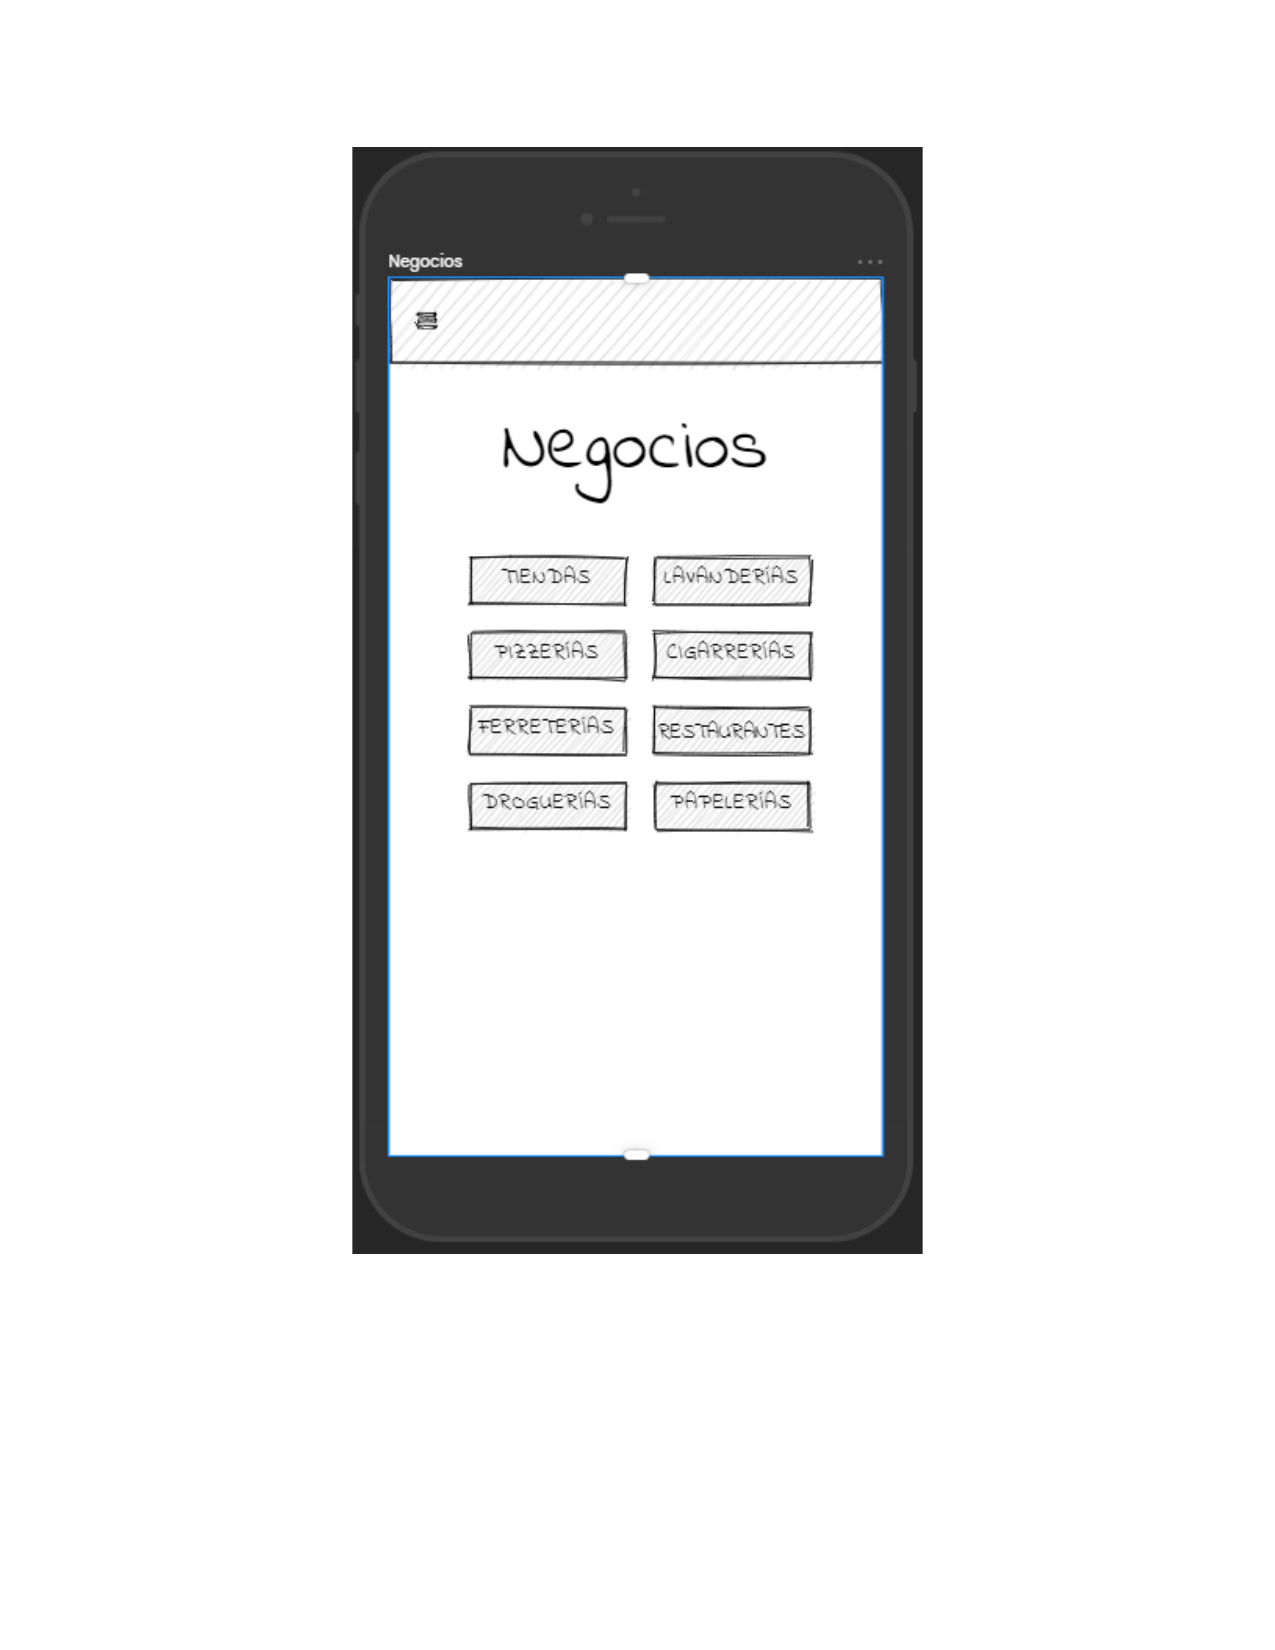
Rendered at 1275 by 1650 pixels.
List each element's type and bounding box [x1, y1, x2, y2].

picture [352, 147, 923, 1254]
